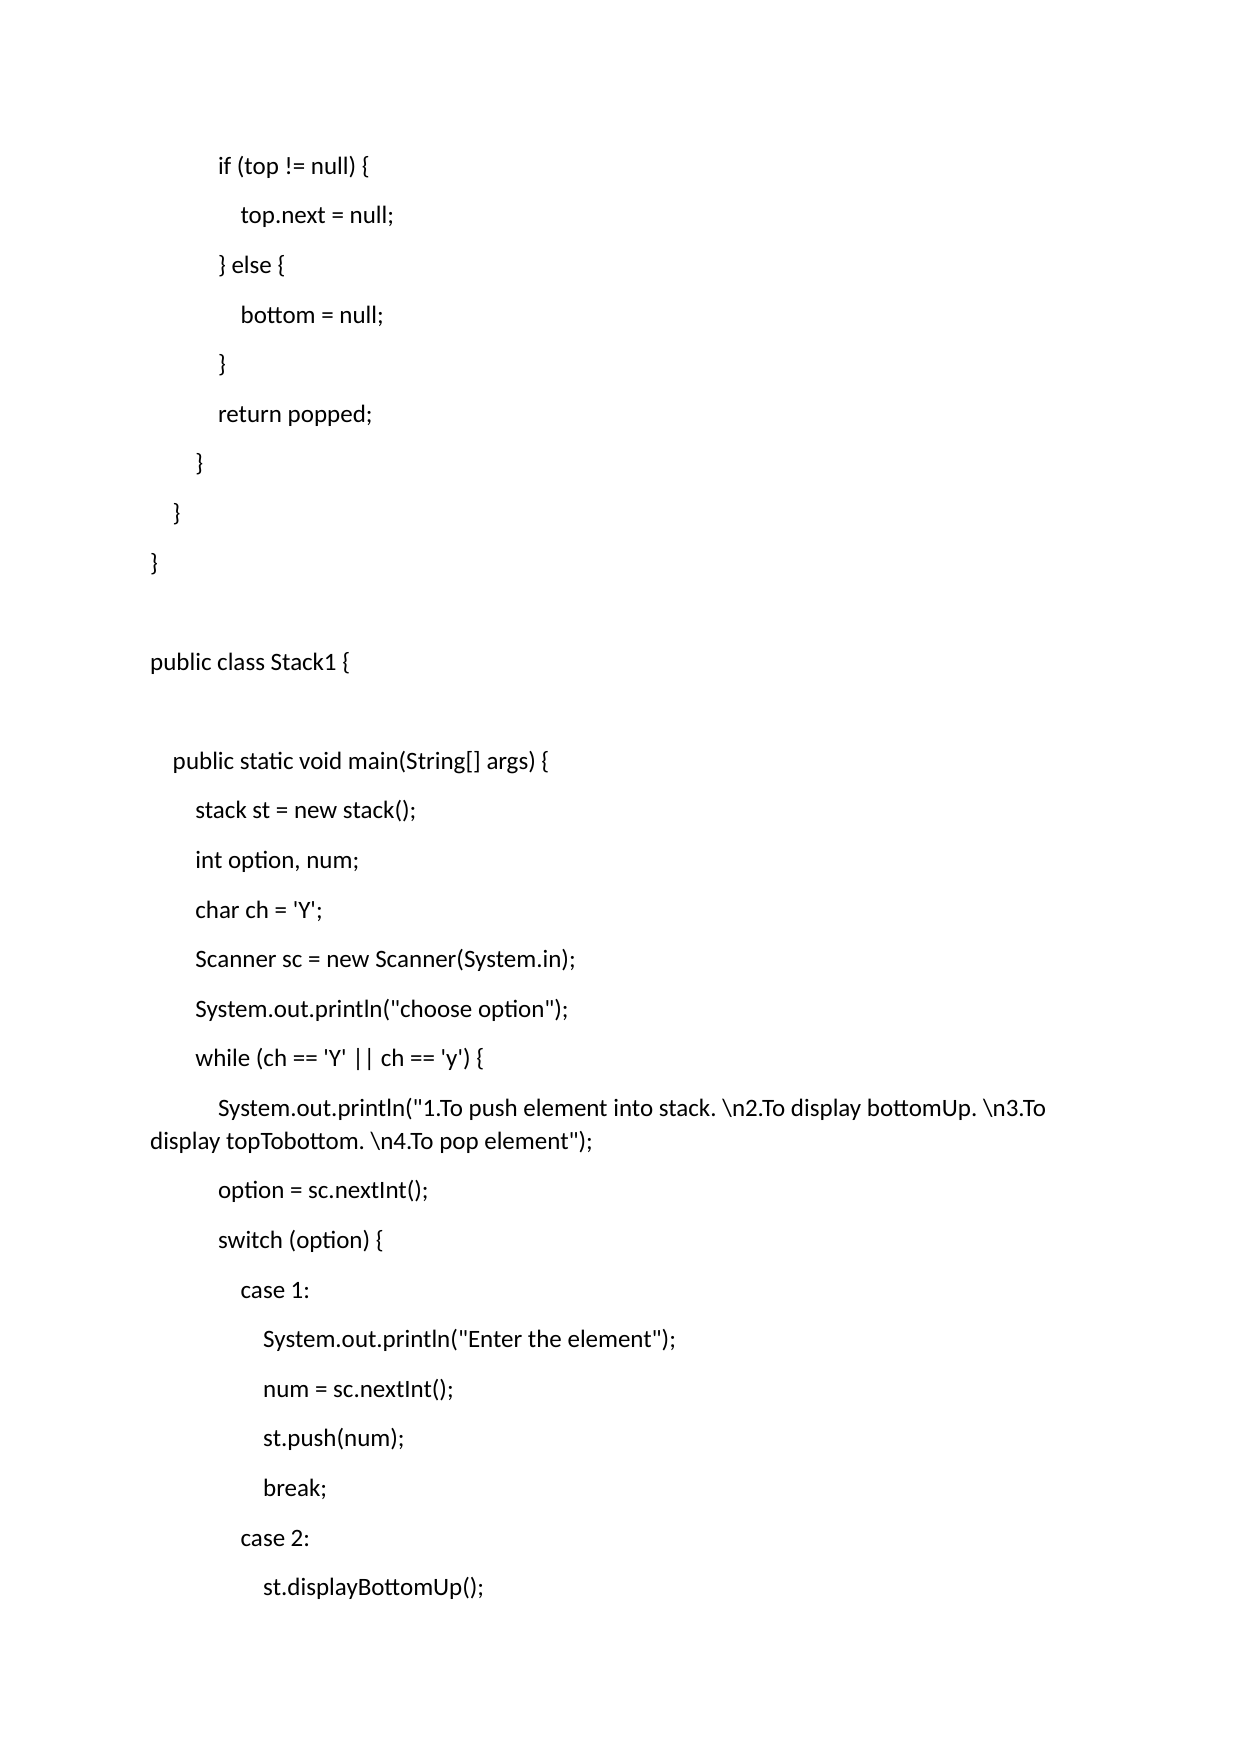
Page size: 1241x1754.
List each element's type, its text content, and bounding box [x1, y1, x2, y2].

text stack st = new stack(); [150, 794, 1090, 825]
text } [150, 348, 1090, 379]
text char ch = 'Y'; [150, 894, 1090, 924]
text System.out.println("1.To push element into stack. \n2.To display bottomUp. \n3.To display topTobottom. \n4.To pop element"); [150, 1092, 1090, 1156]
text public static void main(String[] args) { [150, 745, 1090, 776]
text switch (option) { [150, 1224, 1090, 1255]
text System.out.println("choose option"); [150, 993, 1090, 1023]
text case 1: [150, 1274, 1090, 1304]
text Scanner sc = new Scanner(System.in); [150, 943, 1090, 974]
text top.next = null; [150, 199, 1090, 230]
text } [150, 497, 1090, 528]
text if (top != null) { [150, 150, 1090, 181]
text } [150, 447, 1090, 478]
text return popped; [150, 398, 1090, 428]
text while (ch == 'Y' || ch == 'y') { [150, 1042, 1090, 1073]
text public class Stack1 { [150, 646, 1090, 676]
text st.displayBottomUp(); [150, 1571, 1090, 1602]
text st.push(num); [150, 1422, 1090, 1453]
text System.out.println("Enter the element"); [150, 1323, 1090, 1354]
text } else { [150, 249, 1090, 280]
text break; [150, 1472, 1090, 1503]
text option = sc.nextInt(); [150, 1174, 1090, 1205]
text int option, num; [150, 844, 1090, 875]
text case 2: [150, 1522, 1090, 1552]
text num = sc.nextInt(); [150, 1373, 1090, 1403]
text bottom = null; [150, 299, 1090, 329]
text } [150, 547, 1090, 577]
